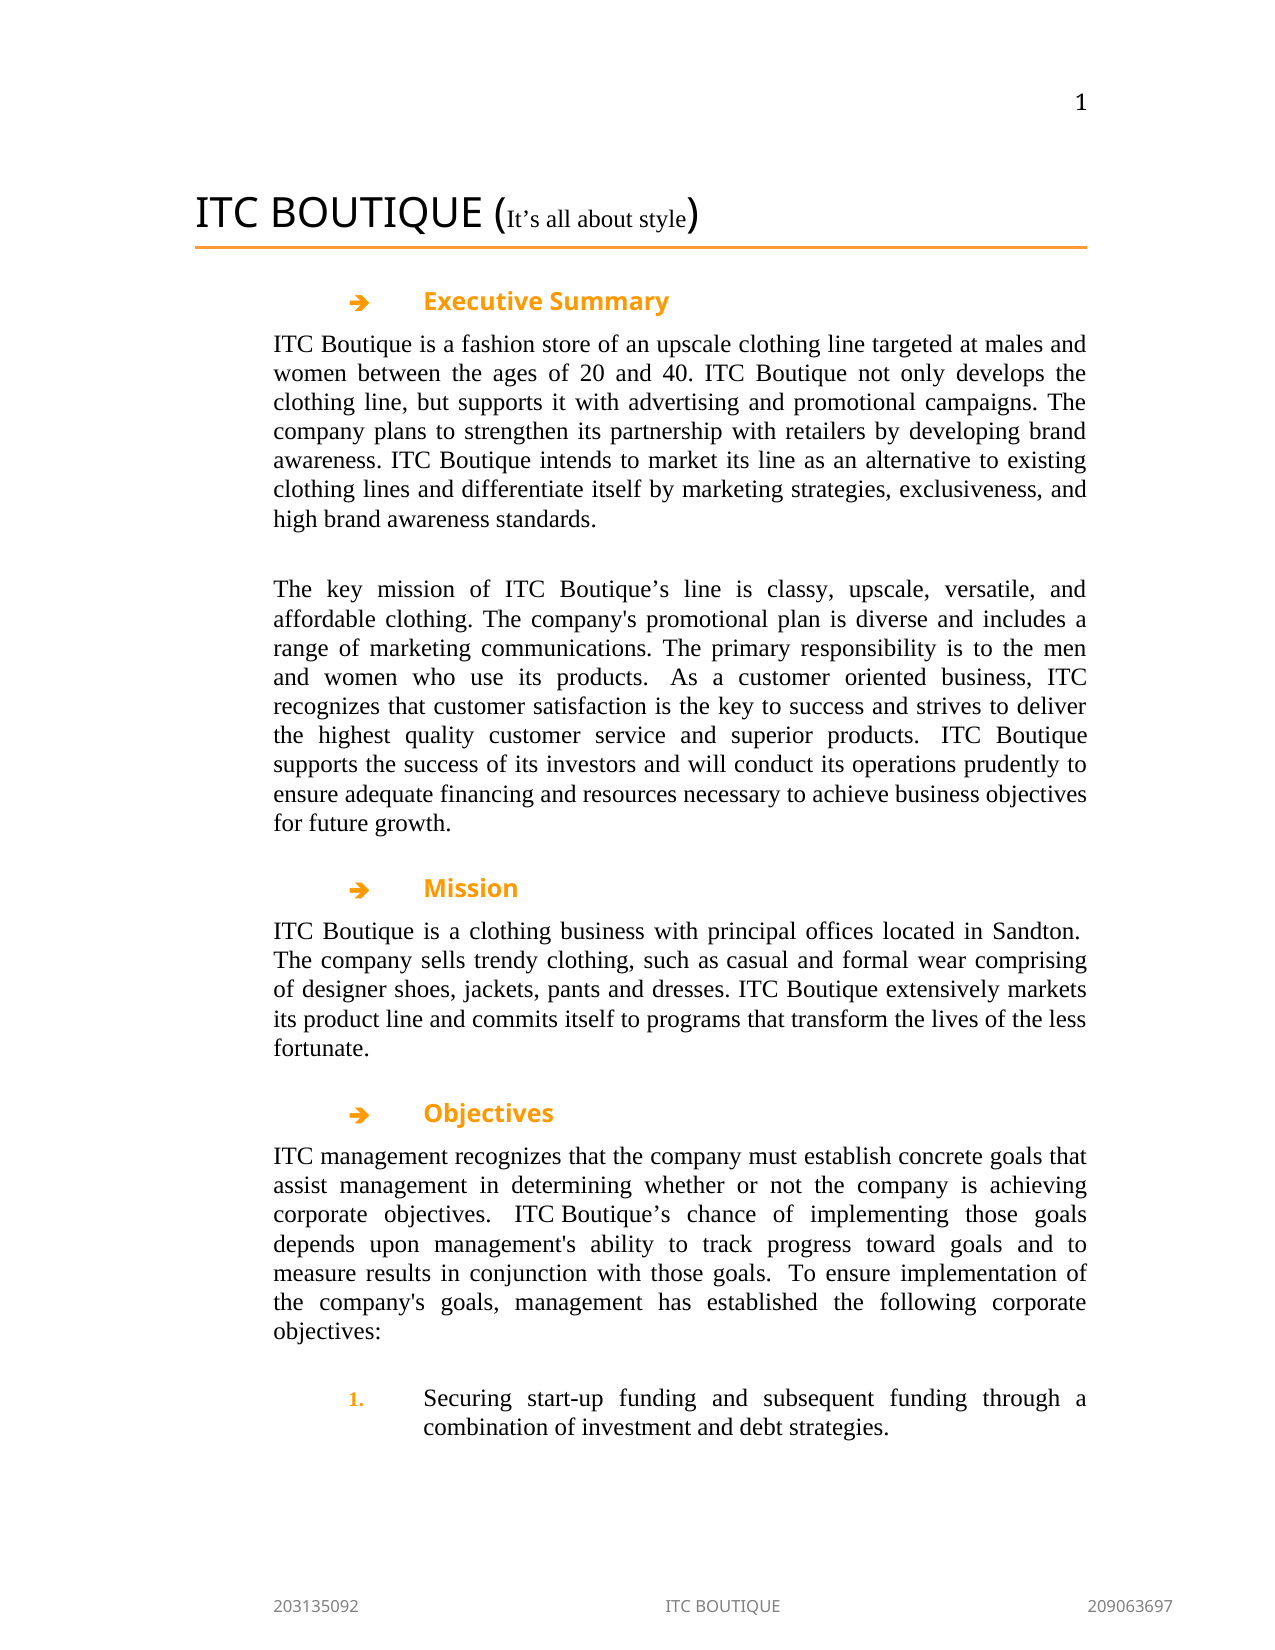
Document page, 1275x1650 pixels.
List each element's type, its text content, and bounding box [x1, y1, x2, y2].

text ITC management recognizes that the company must establish concrete goals that assist management in determining whether or not the company is achieving corporate objectives. ITC Boutique’s chance of implementing those goals depends upon management's ability to track progress toward goals and to measure results in conjunction with those goals. To ensure implementation of the company's goals, management has established the following corporate objectives: [273, 1141, 1087, 1345]
subtitle ITC BOUTIQUE (It’s all about style) [195, 183, 1087, 246]
text Executive Summary [348, 287, 1087, 316]
text ITC Boutique is a fashion store of an upscale clothing line targeted at males and women between the ages of 20 and 40. ITC Boutique not only develops the clothing line, but supports it with advertising and promotional campaigns. The company plans to strengthen its partnership with retailers by developing brand awareness. ITC Boutique intends to market its line as an alternative to existing clothing lines and differentiate itself by marketing strategies, exclusiveness, and high brand awareness standards. [273, 329, 1087, 533]
text ITC Boutique is a clothing business with principal offices located in Sandton. The company sells trendy clothing, such as casual and formal wear comprising of designer shoes, jackets, pants and dresses. ITC Boutique extensively markets its product line and commits itself to programs that transform the lives of the less fortunate. [273, 916, 1087, 1062]
text The key mission of ITC Boutique’s line is classy, upscale, versatile, and affordable clothing. The company's promotional plan is diverse and includes a range of marketing communications. The primary responsibility is to the men and women who use its products. As a customer oriented business, ITC recognizes that customer satisfaction is the key to success and strives to deliver the highest quality customer service and superior products. ITC Boutique supports the success of its investors and will conduct its operations prudently to ensure adequate financing and resources necessary to achieve business objectives for future growth. [273, 545, 1087, 837]
text Objectives [348, 1099, 1087, 1129]
text Mission [348, 874, 1087, 904]
list Securing start-up funding and subsequent funding through a combination of investment and debt strategies. [348, 1383, 1087, 1441]
